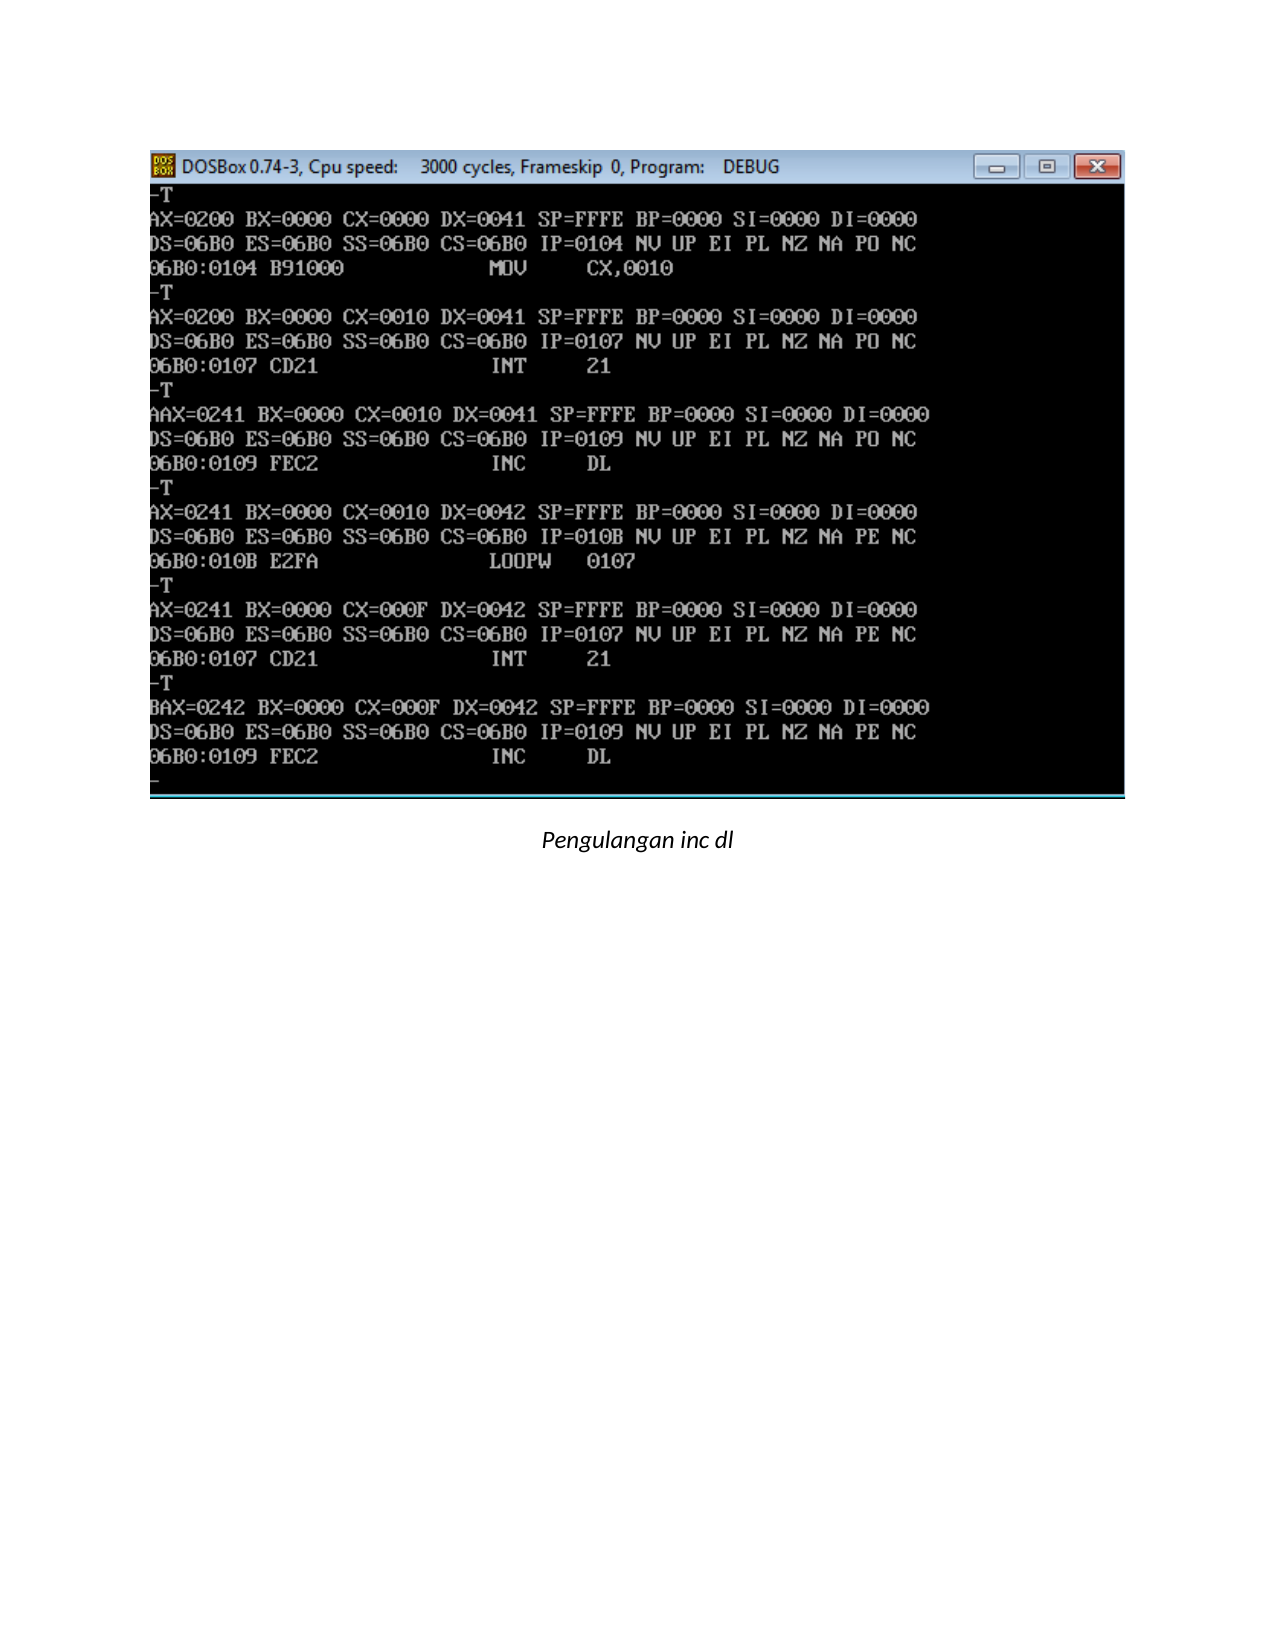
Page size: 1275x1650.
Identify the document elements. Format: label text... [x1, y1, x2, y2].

picture [150, 150, 1125, 799]
text Pengulangan inc dl [150, 824, 1125, 854]
